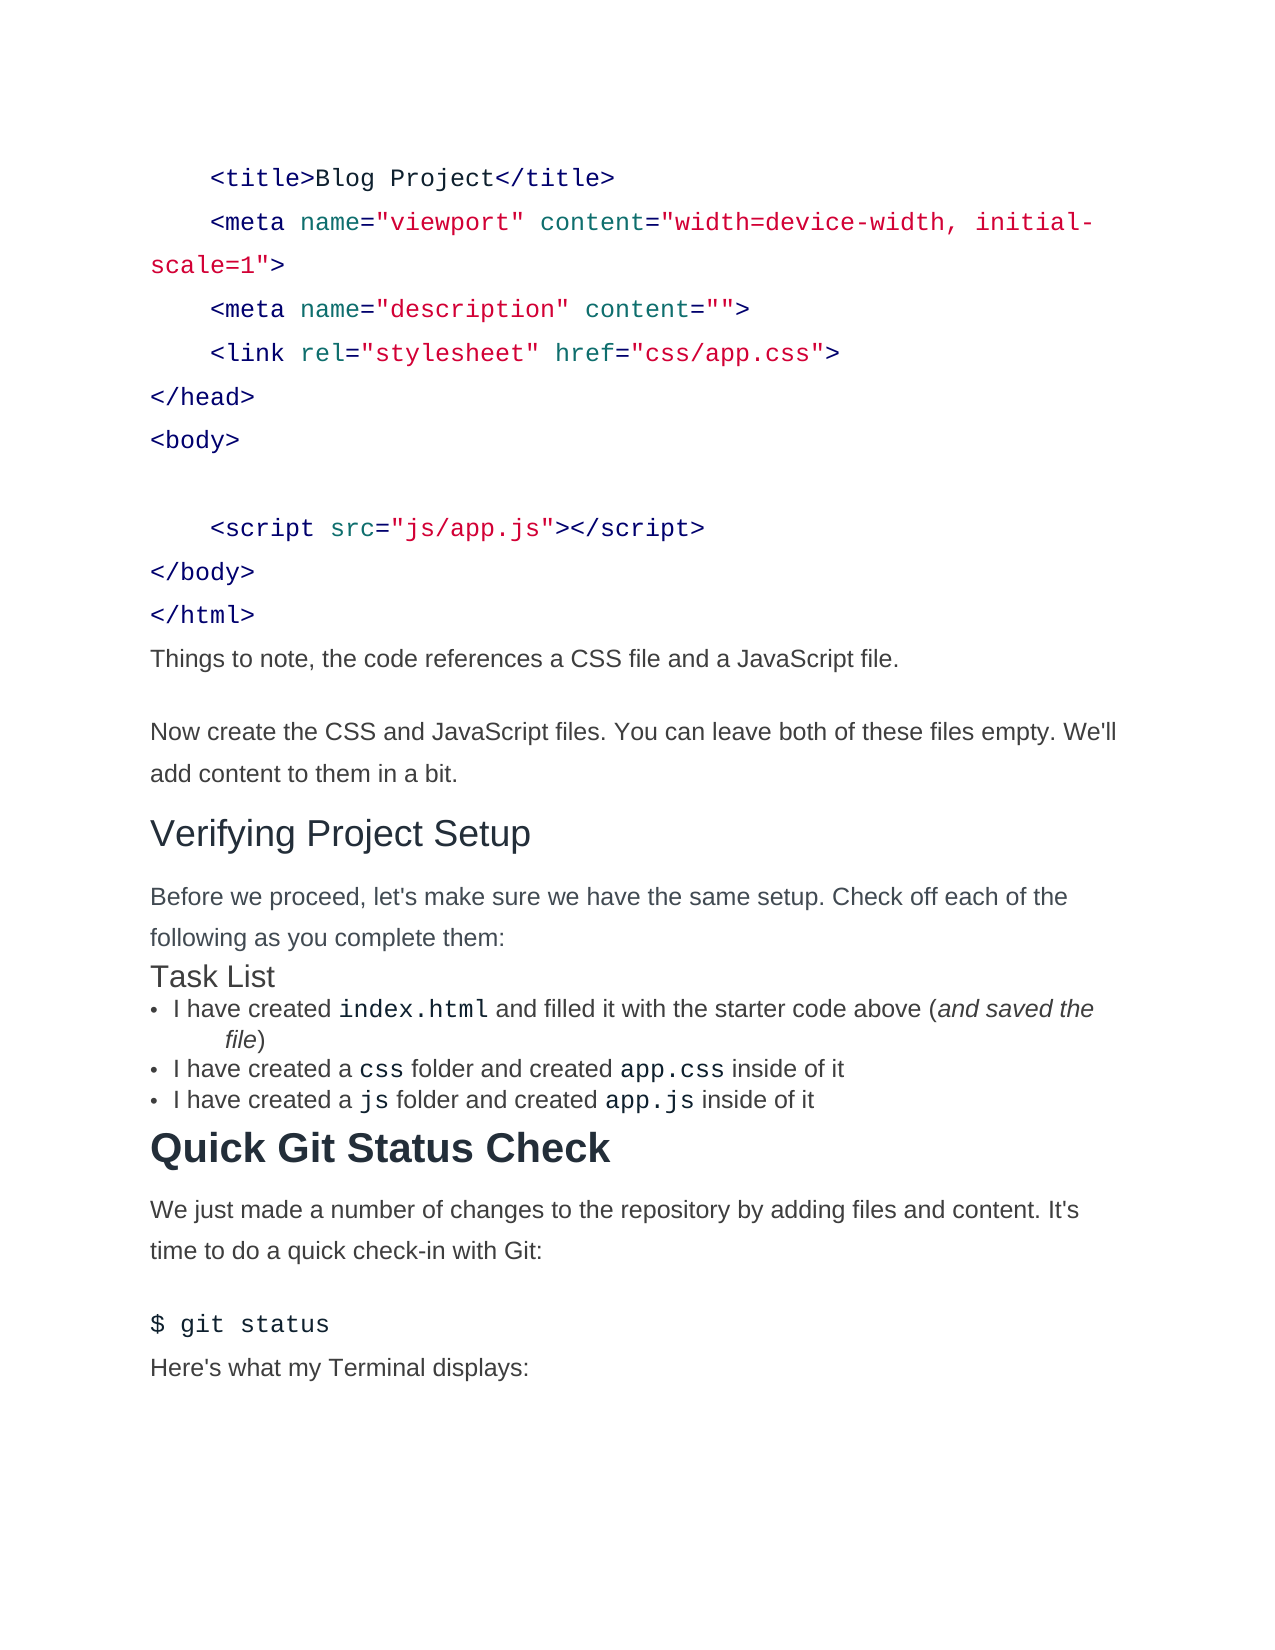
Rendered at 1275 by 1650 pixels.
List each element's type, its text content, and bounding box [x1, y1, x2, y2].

list I have created a [150, 1054, 1125, 1085]
list I have created a [150, 1085, 1125, 1116]
text </body> [150, 544, 1125, 587]
text <link rel="stylesheet" href="css/app.css"> [150, 325, 1125, 369]
text <meta name="viewport" content="width=device-width, initial-scale=1"> [150, 194, 1125, 281]
text <meta name="description" content=""> [150, 281, 1125, 325]
text <title>Blog Project</title> [150, 150, 1125, 194]
text </html> [150, 587, 1125, 631]
text Verifying Project Setup [150, 787, 1125, 854]
text <body> [150, 412, 1125, 456]
text Now create the CSS and JavaScript files. You can leave both of these files empty. We'll add content to them in a bit. [150, 704, 1125, 787]
text Before we proceed, let's make sure we have the same setup. Check off each of the following as you complete them: [150, 869, 1125, 952]
text Here's what my Terminal displays: [150, 1340, 1125, 1382]
text We just made a number of changes to the repository by adding files and content. It's time to do a quick check-in with Git: [150, 1182, 1125, 1265]
list I have created [150, 994, 1125, 1054]
text <script src="js/app.js"></script> [150, 500, 1125, 544]
text </head> [150, 369, 1125, 412]
text Quick Git Status Check [150, 1116, 1125, 1171]
text Task List [150, 952, 1125, 994]
text Things to note, the code references a CSS file and a JavaScript file. [150, 631, 1125, 673]
